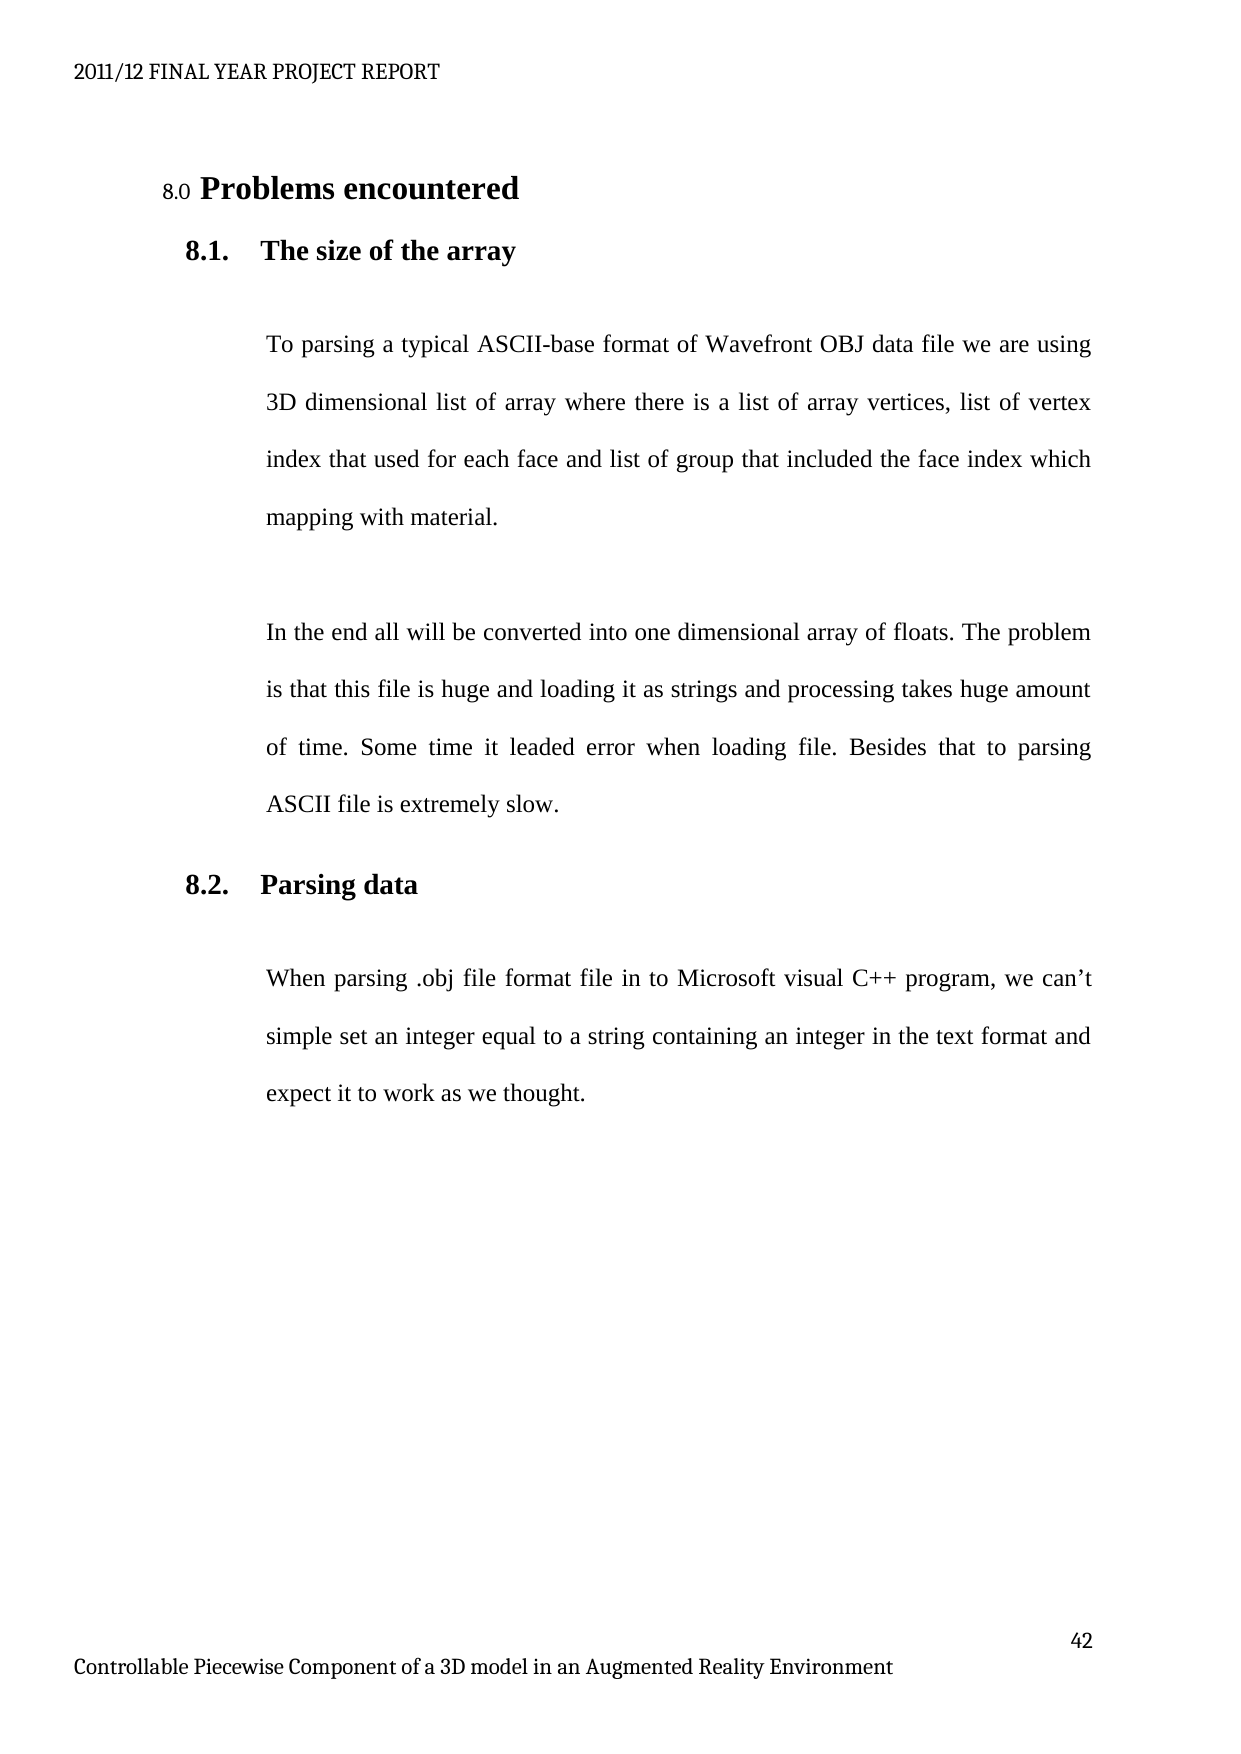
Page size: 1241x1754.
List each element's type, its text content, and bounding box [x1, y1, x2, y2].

text In the end all will be converted into one dimensional array of floats. The problem is that this file is huge and loading it as strings and processing takes huge amount of time. Some time it leaded error when loading file. Besides that to parsing ASCII file is extremely slow. [266, 559, 1092, 818]
subtitle Parsing data [185, 867, 1092, 901]
text To parsing a typical ASCII-base format of Wavefront OBJ data file we are using 3D dimensional list of array where there is a list of array vertices, list of vertex index that used for each face and list of group that included the face index which mapping with material. [266, 329, 1092, 530]
subtitle The size of the array [185, 233, 1092, 267]
text When parsing .obj file format file in to Microsoft visual C++ program, we can’t simple set an integer equal to a string containing an integer in the text format and expect it to work as we thought. [266, 906, 1092, 1107]
subtitle Problems encountered [162, 168, 1092, 207]
